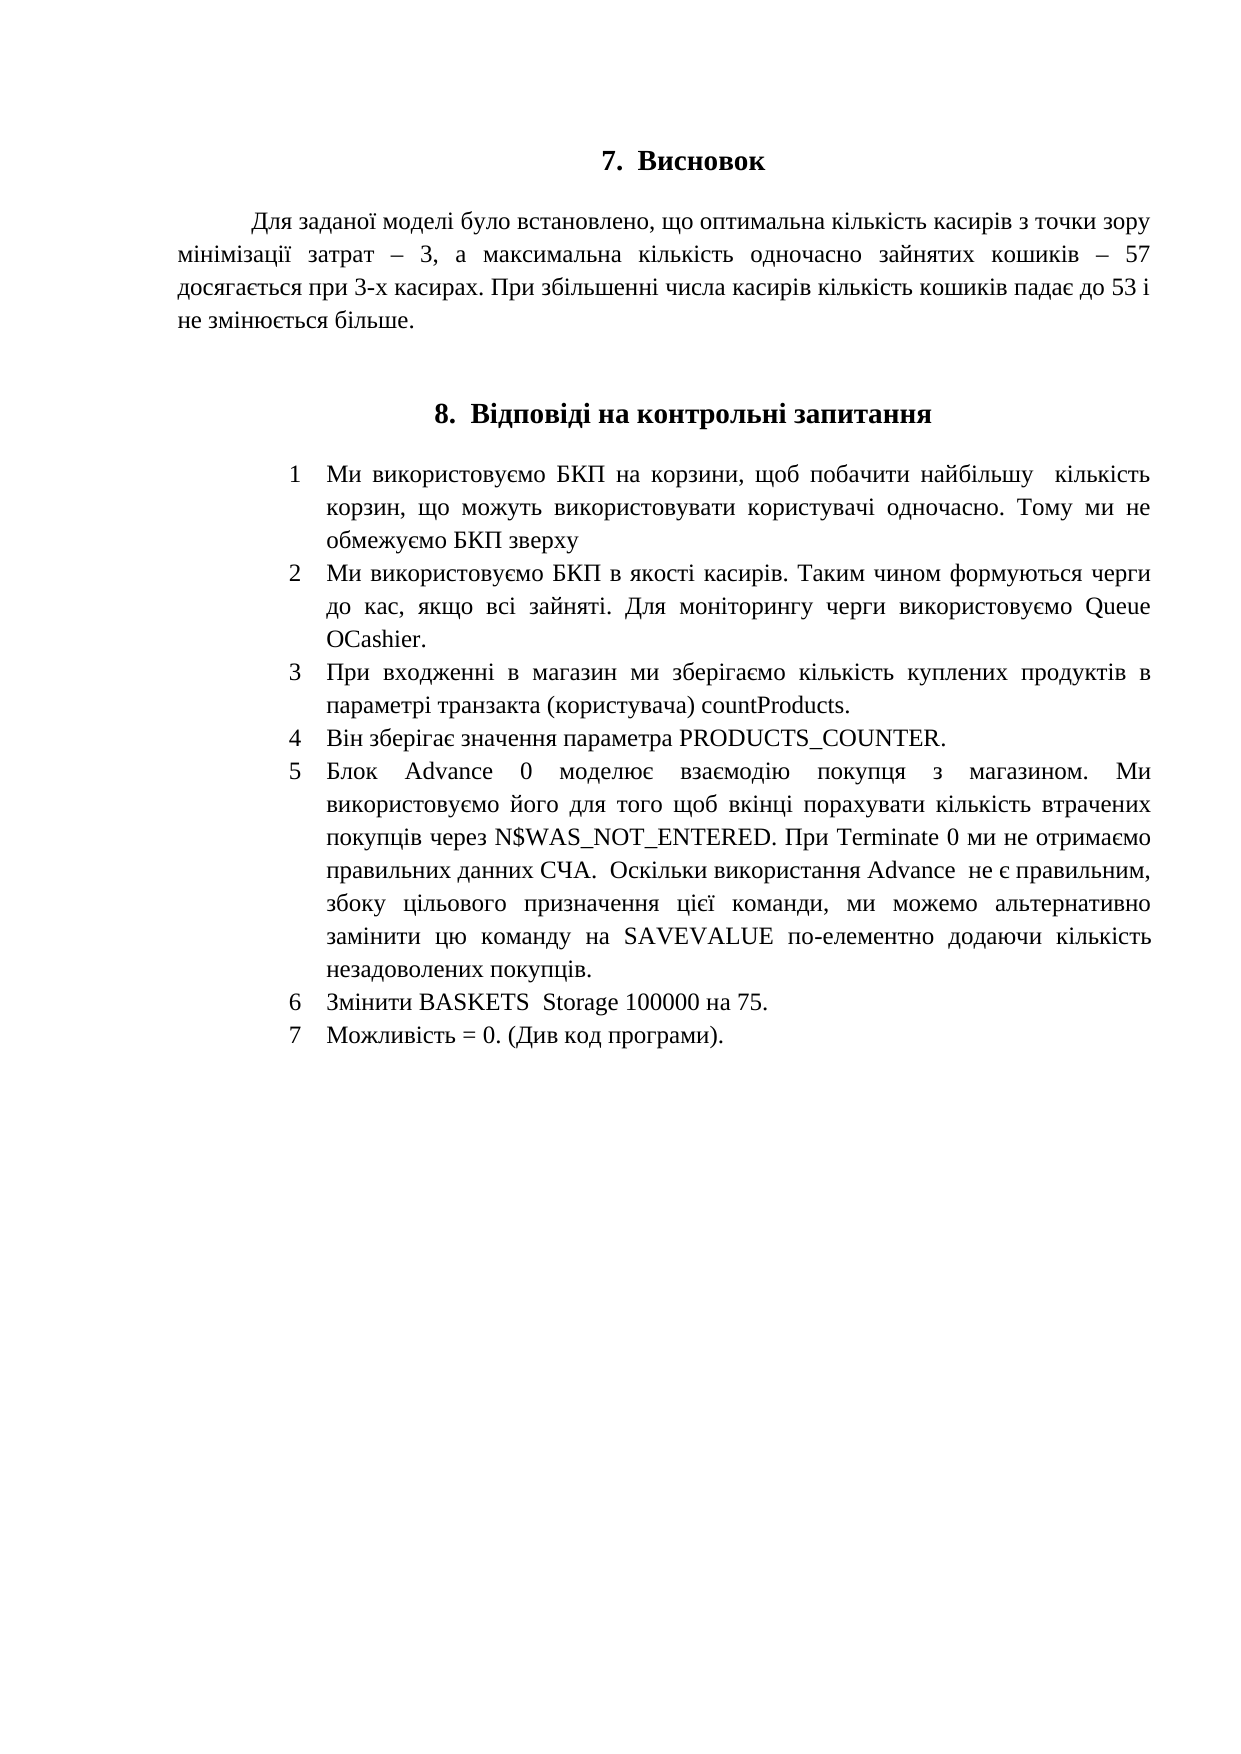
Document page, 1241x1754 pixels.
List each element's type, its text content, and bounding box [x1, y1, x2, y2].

list Можливість = 0. (Див код програми). [288, 1020, 1152, 1049]
text Для заданої моделі було встановлено, що оптимальна кількість касирів з точки зору мінімізації затрат – 3, а максимальна кількість одночасно зайнятих кошиків – 57 досягається при 3-х касирах. При збільшенні числа касирів кількість кошиків падає до 53 і не змінюється більше. [177, 206, 1152, 334]
list Ми використовуємо БКП на корзини, щоб побачити найбільшу кількість корзин, що можуть використовувати користувачі одночасно. Тому ми не обмежуємо БКП зверху [288, 459, 1152, 554]
list Висновок [215, 143, 1152, 177]
list Ми використовуємо БКП в якості касирів. Таким чином формуються черги до кас, якщо всі зайняті. Для моніторингу черги використовуємо Queue OCashier. [288, 558, 1152, 653]
list Відповіді на контрольні запитання [215, 396, 1152, 429]
list Він зберігає значення параметра PRODUCTS_COUNTER. [288, 723, 1152, 752]
list Змінити BASKETS Storage 100000 на 75. [288, 987, 1152, 1016]
list При входженні в магазин ми зберігаємо кількість куплених продуктів в параметрі транзакта (користувача) countProducts. [288, 657, 1152, 719]
list Блок Advance 0 моделює взаємодію покупця з магазином. Ми використовуємо його для того щоб вкінці порахувати кількість втрачених покупців через N$WAS_NOT_ENTERED. При Terminate 0 ми не отримаємо правильних данних СЧА. Оскільки використання Advance не є правильним, збоку цільового призначення цієї команди, ми можемо альтернативно замінити цю команду на SAVEVALUE по-елементно додаючи кількість незадоволених покупців. [288, 756, 1152, 983]
